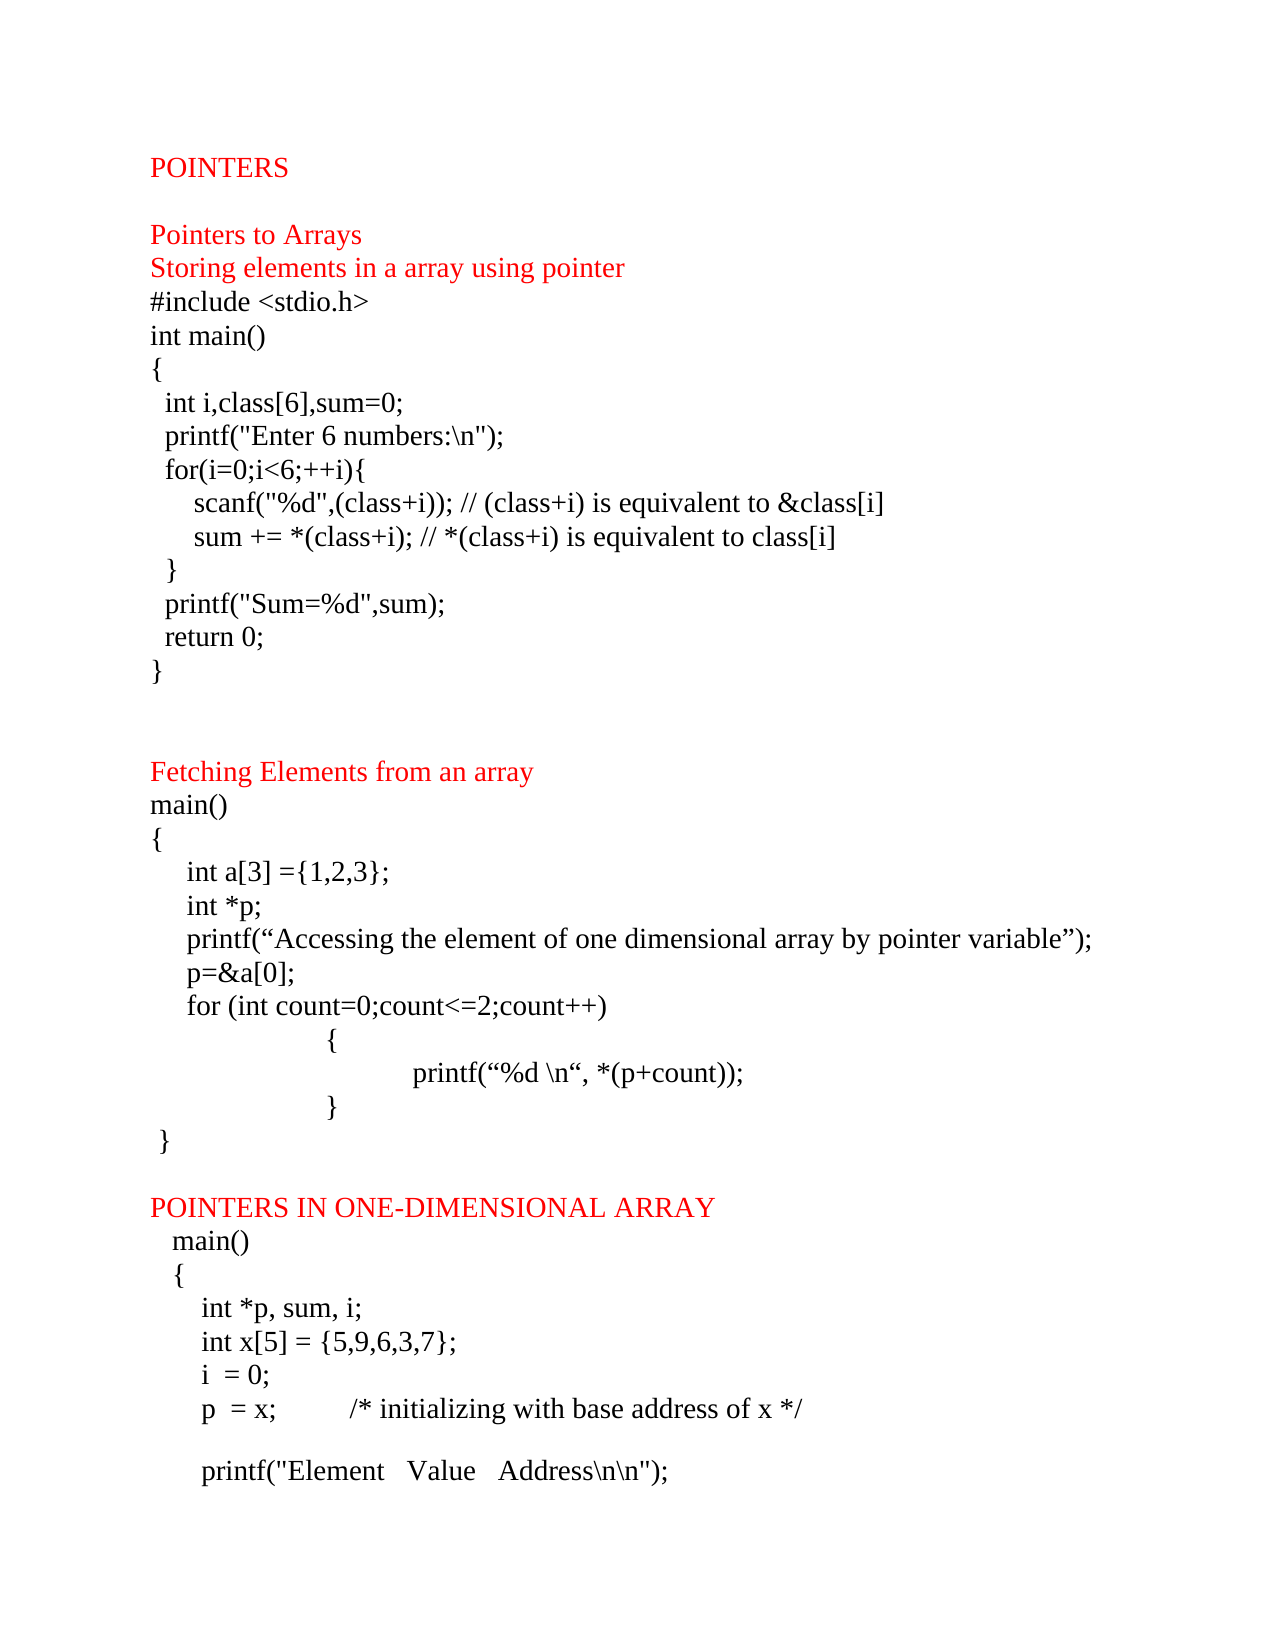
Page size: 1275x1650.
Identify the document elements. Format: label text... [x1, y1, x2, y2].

text for(i=0;i<6;++i){ [150, 452, 1125, 485]
text p=&a[0]; [150, 955, 1125, 988]
text Pointers to Arrays [150, 217, 1125, 251]
text int i,class[6],sum=0; [150, 385, 1125, 418]
text return 0; [150, 619, 1125, 653]
text main() [150, 1223, 1125, 1257]
text int a[3] ={1,2,3}; [150, 854, 1125, 888]
text int x[5] = {5,9,6,3,7}; [150, 1324, 1125, 1357]
text i = 0; [150, 1357, 1125, 1391]
text } [150, 552, 1125, 586]
text } [150, 1123, 1125, 1156]
text for (int count=0;count<=2;count++) [150, 988, 1125, 1022]
text Fetching Elements from an array [150, 754, 1125, 787]
text Storing elements in a array using pointer [150, 251, 1125, 284]
text printf("Enter 6 numbers:\n"); [150, 418, 1125, 452]
text { [150, 1257, 1125, 1290]
text p = x; /* initializing with base address of x */ [150, 1391, 1125, 1453]
text POINTERS IN ONE-DIMENSIONAL ARRAY [150, 1190, 1125, 1223]
text { [150, 1022, 1125, 1056]
text #include <stdio.h> [150, 284, 1125, 318]
text printf("Element Value Address\n\n"); [150, 1453, 1125, 1486]
text { [150, 821, 1125, 854]
text printf(“Accessing the element of one dimensional array by pointer variable”); [150, 921, 1125, 955]
text printf(“%d \n“, *(p+count)); [150, 1056, 1125, 1089]
text } [150, 1089, 1125, 1123]
text int main() [150, 318, 1125, 351]
text printf("Sum=%d",sum); [150, 586, 1125, 619]
text int *p, sum, i; [150, 1290, 1125, 1324]
text int *p; [150, 888, 1125, 921]
text { [150, 351, 1125, 385]
text scanf("%d",(class+i)); // (class+i) is equivalent to &class[i] [150, 485, 1125, 519]
text main() [150, 787, 1125, 821]
text } [150, 653, 1125, 687]
text POINTERS [150, 150, 1125, 183]
text sum += *(class+i); // *(class+i) is equivalent to class[i] [150, 519, 1125, 552]
